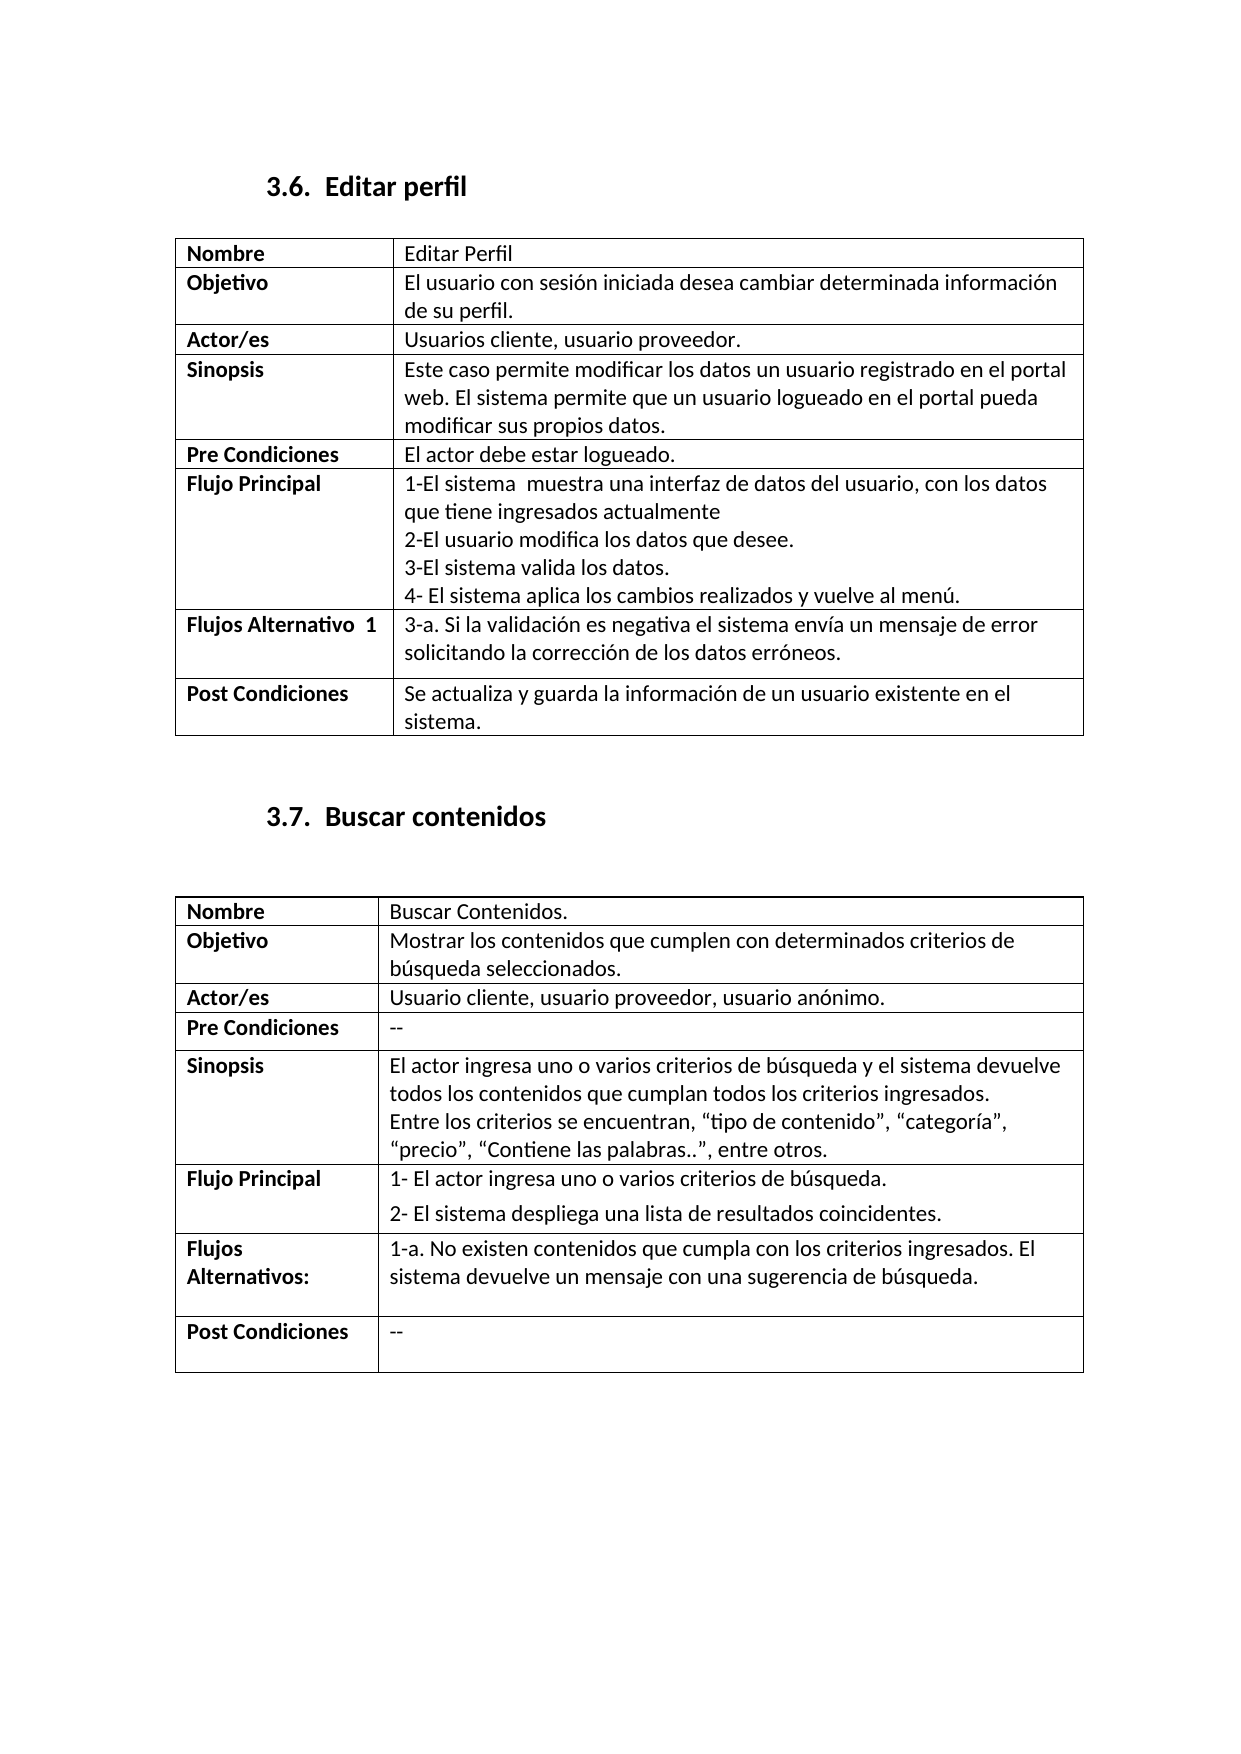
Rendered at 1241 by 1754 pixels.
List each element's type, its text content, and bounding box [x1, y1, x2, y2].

table_cell Flujo Principal [176, 469, 393, 609]
table_cell Pre Condiciones [176, 1013, 378, 1050]
table_cell 1-a. No existen contenidos que cumpla con los criterios ingresados. El sistema devuelve un mensaje con una sugerencia de búsqueda. [379, 1234, 1083, 1316]
table_header Editar Perfil [394, 239, 1083, 267]
table_cell Se actualiza y guarda la información de un usuario existente en el sistema. [394, 679, 1083, 735]
table_cell El usuario con sesión iniciada desea cambiar determinada información de su perfil. [394, 268, 1083, 324]
table_cell El actor debe estar logueado. [394, 440, 1083, 468]
table_cell Este caso permite modificar los datos un usuario registrado en el portal web. El sistema permite que un usuario logueado en el portal pueda modificar sus propios datos. [394, 355, 1083, 439]
table_cell Actor/es [176, 325, 393, 354]
table_cell Flujos Alternativos: [176, 1234, 378, 1316]
table_cell El actor ingresa uno o varios criterios de búsqueda y el sistema devuelve todos los contenidos que cumplan todos los criterios ingresados. Entre los criterios se encuentran, “tipo de contenido”, “categoría”, “precio”, “Contiene las palabras..”, entre otros. [379, 1051, 1083, 1163]
table_cell Objetivo [176, 268, 393, 324]
table_cell -- [379, 1317, 1083, 1372]
subtitle Editar perfil [251, 168, 1063, 204]
table_cell Sinopsis [176, 355, 393, 439]
table_cell Flujos Alternativo 1 [176, 610, 393, 678]
table_cell Mostrar los contenidos que cumplen con determinados criterios de búsqueda seleccionados. [379, 926, 1083, 982]
table_cell Sinopsis [176, 1051, 378, 1163]
table_cell Pre Condiciones [176, 440, 393, 468]
table_header Nombre [176, 239, 393, 267]
table_cell Actor/es [176, 984, 378, 1012]
subtitle Buscar contenidos [251, 798, 1063, 833]
table_cell 3-a. Si la validación es negativa el sistema envía un mensaje de error solicitando la corrección de los datos erróneos. [394, 610, 1083, 678]
table_cell Usuario cliente, usuario proveedor, usuario anónimo. [379, 984, 1083, 1012]
table_cell Flujo Principal [176, 1165, 378, 1233]
table_cell Post Condiciones [176, 679, 393, 735]
table_cell 1-El sistema muestra una interfaz de datos del usuario, con los datos que tiene ingresados actualmente 2-El usuario modifica los datos que desee. 3-El sistema valida los datos. 4- El sistema aplica los cambios realizados y vuelve al menú. [394, 469, 1083, 609]
table_cell 1- El actor ingresa uno o varios criterios de búsqueda. 2- El sistema despliega una lista de resultados coincidentes. [379, 1165, 1083, 1233]
table_cell Post Condiciones [176, 1317, 378, 1372]
table_cell Usuarios cliente, usuario proveedor. [394, 325, 1083, 354]
table_header Buscar Contenidos. [379, 898, 1083, 925]
table_cell Objetivo [176, 926, 378, 982]
table_cell -- [379, 1013, 1083, 1050]
table_header Nombre [176, 898, 378, 925]
